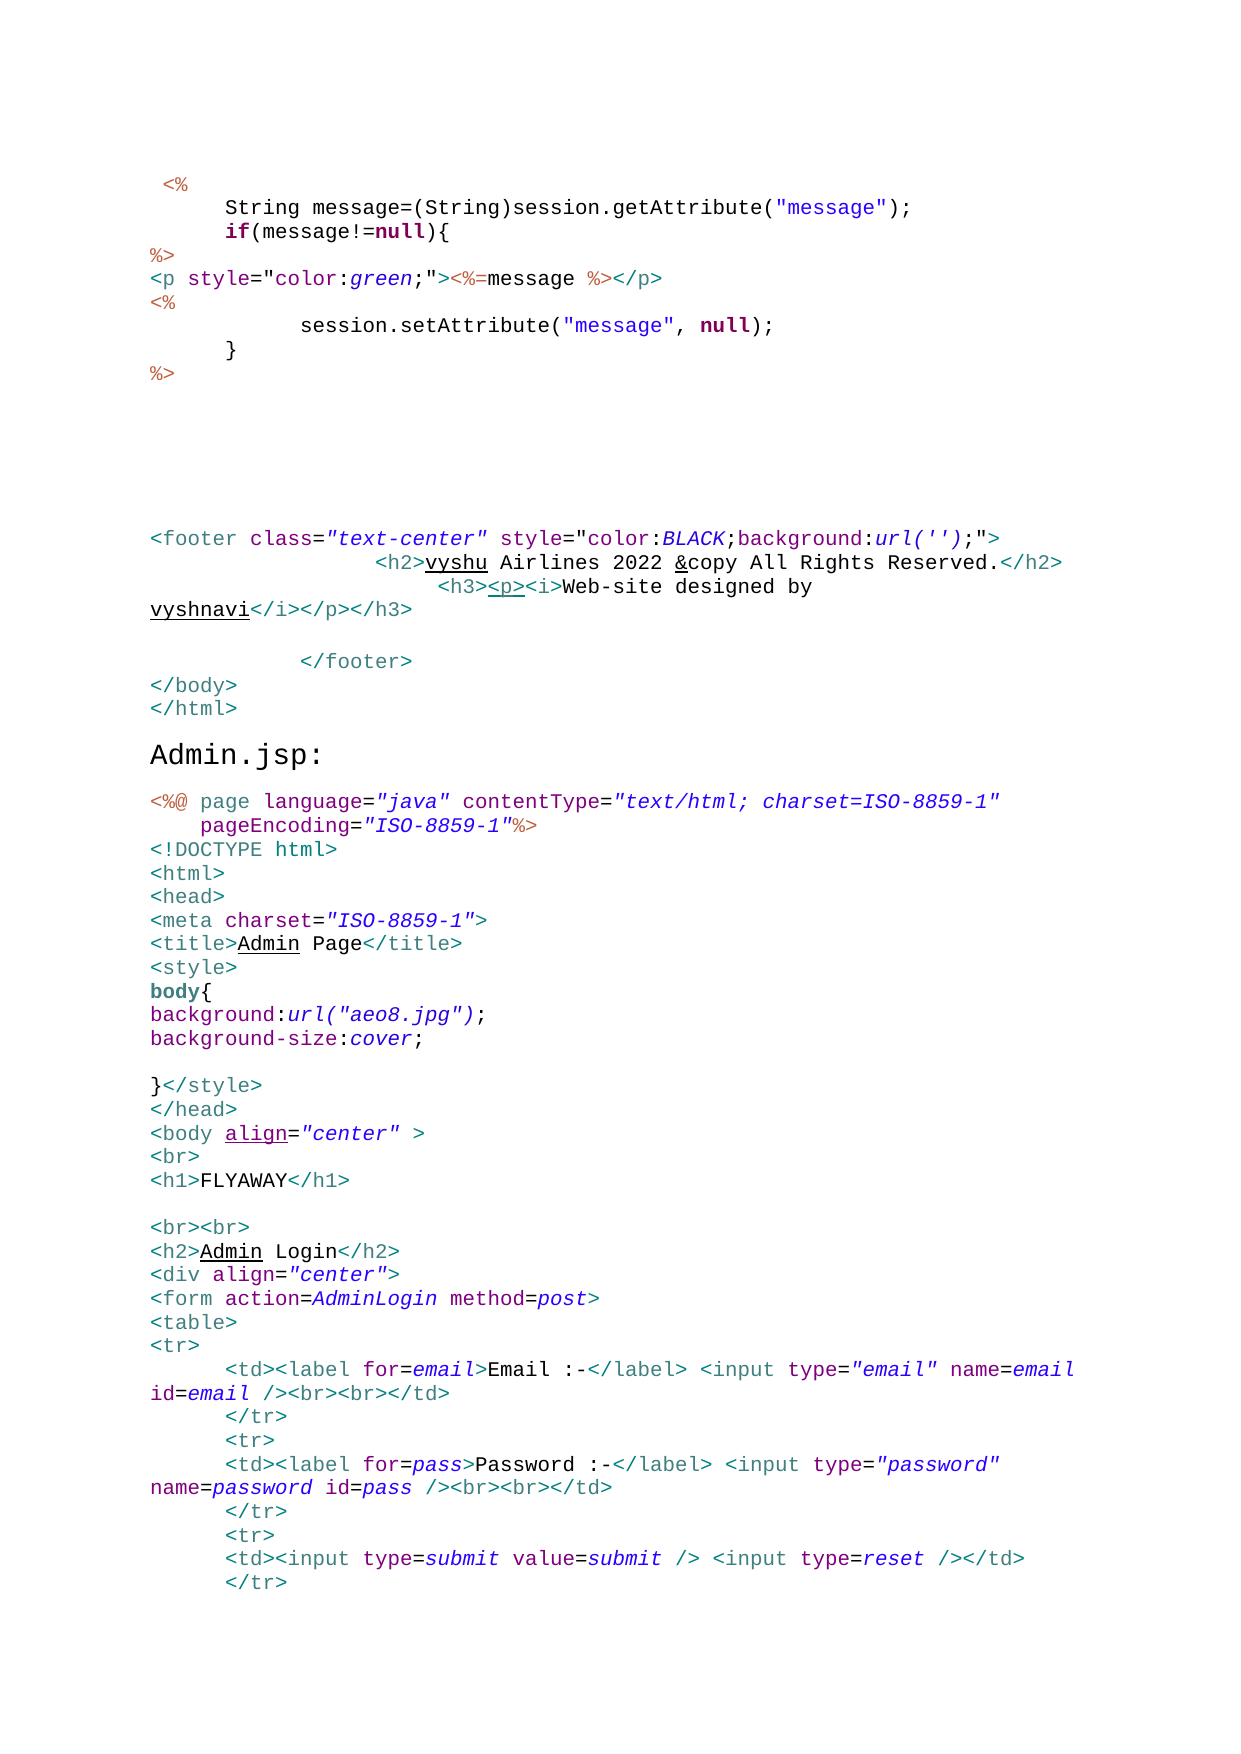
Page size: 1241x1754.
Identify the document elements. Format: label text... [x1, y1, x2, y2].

text </tr> [150, 1572, 1090, 1596]
text <td><input type=submit value=submit /> <input type=reset /></td> [150, 1548, 1090, 1572]
text <td><label for=pass>Password :-</label> <input type="password" name=password id=pass /><br><br></td> [150, 1454, 1090, 1501]
text </tr> [150, 1501, 1090, 1524]
text <br><br> [150, 1217, 1090, 1241]
text <title>Admin Page</title> [150, 933, 1090, 957]
text <footer class="text-center" style="color:BLACK;background:url('');"> [150, 528, 1090, 552]
text </tr> [150, 1406, 1090, 1430]
text <tr> [150, 1430, 1090, 1454]
text <h2>vyshu Airlines 2022 &copy All Rights Reserved.</h2> [150, 552, 1090, 576]
text %> [150, 363, 1090, 386]
text <% [150, 174, 1090, 197]
text <meta charset="ISO-8859-1"> [150, 910, 1090, 933]
text String message=(String)session.getAttribute("message"); [150, 197, 1090, 221]
text if(message!=null){ [150, 221, 1090, 244]
text background:url("aeo8.jpg"); [150, 1004, 1090, 1028]
text <style> [150, 957, 1090, 981]
text }</style> [150, 1075, 1090, 1099]
text <h2>Admin Login</h2> [150, 1241, 1090, 1264]
text <%@ page language="java" contentType="text/html; charset=ISO-8859-1" [150, 792, 1090, 815]
text <tr> [150, 1335, 1090, 1359]
text <% [150, 292, 1090, 316]
text <table> [150, 1312, 1090, 1335]
text <!DOCTYPE html> [150, 839, 1090, 862]
text <h3><p><i>Web-site designed by vyshnavi</i></p></h3> [150, 576, 1090, 623]
text <form action=AdminLogin method=post> [150, 1288, 1090, 1312]
text <div align="center"> [150, 1264, 1090, 1288]
text %> [150, 244, 1090, 268]
text body{ [150, 981, 1090, 1004]
text <html> [150, 862, 1090, 886]
text <head> [150, 886, 1090, 910]
text <h1>FLYAWAY</h1> [150, 1170, 1090, 1193]
text </head> [150, 1099, 1090, 1123]
text pageEncoding="ISO-8859-1"%> [150, 815, 1090, 839]
text </body> [150, 674, 1090, 698]
text <p style="color:green;"><%=message %></p> [150, 268, 1090, 292]
text <td><label for=email>Email :-</label> <input type="email" name=email id=email /><br><br></td> [150, 1359, 1090, 1406]
text </html> [150, 698, 1090, 722]
text background-size:cover; [150, 1028, 1090, 1052]
text session.setAttribute("message", null); [150, 316, 1090, 339]
text <br> [150, 1146, 1090, 1170]
text <tr> [150, 1524, 1090, 1548]
text </footer> [150, 651, 1090, 674]
text } [150, 339, 1090, 363]
text Admin.jsp: [150, 740, 1090, 773]
text <body align="center" > [150, 1123, 1090, 1146]
